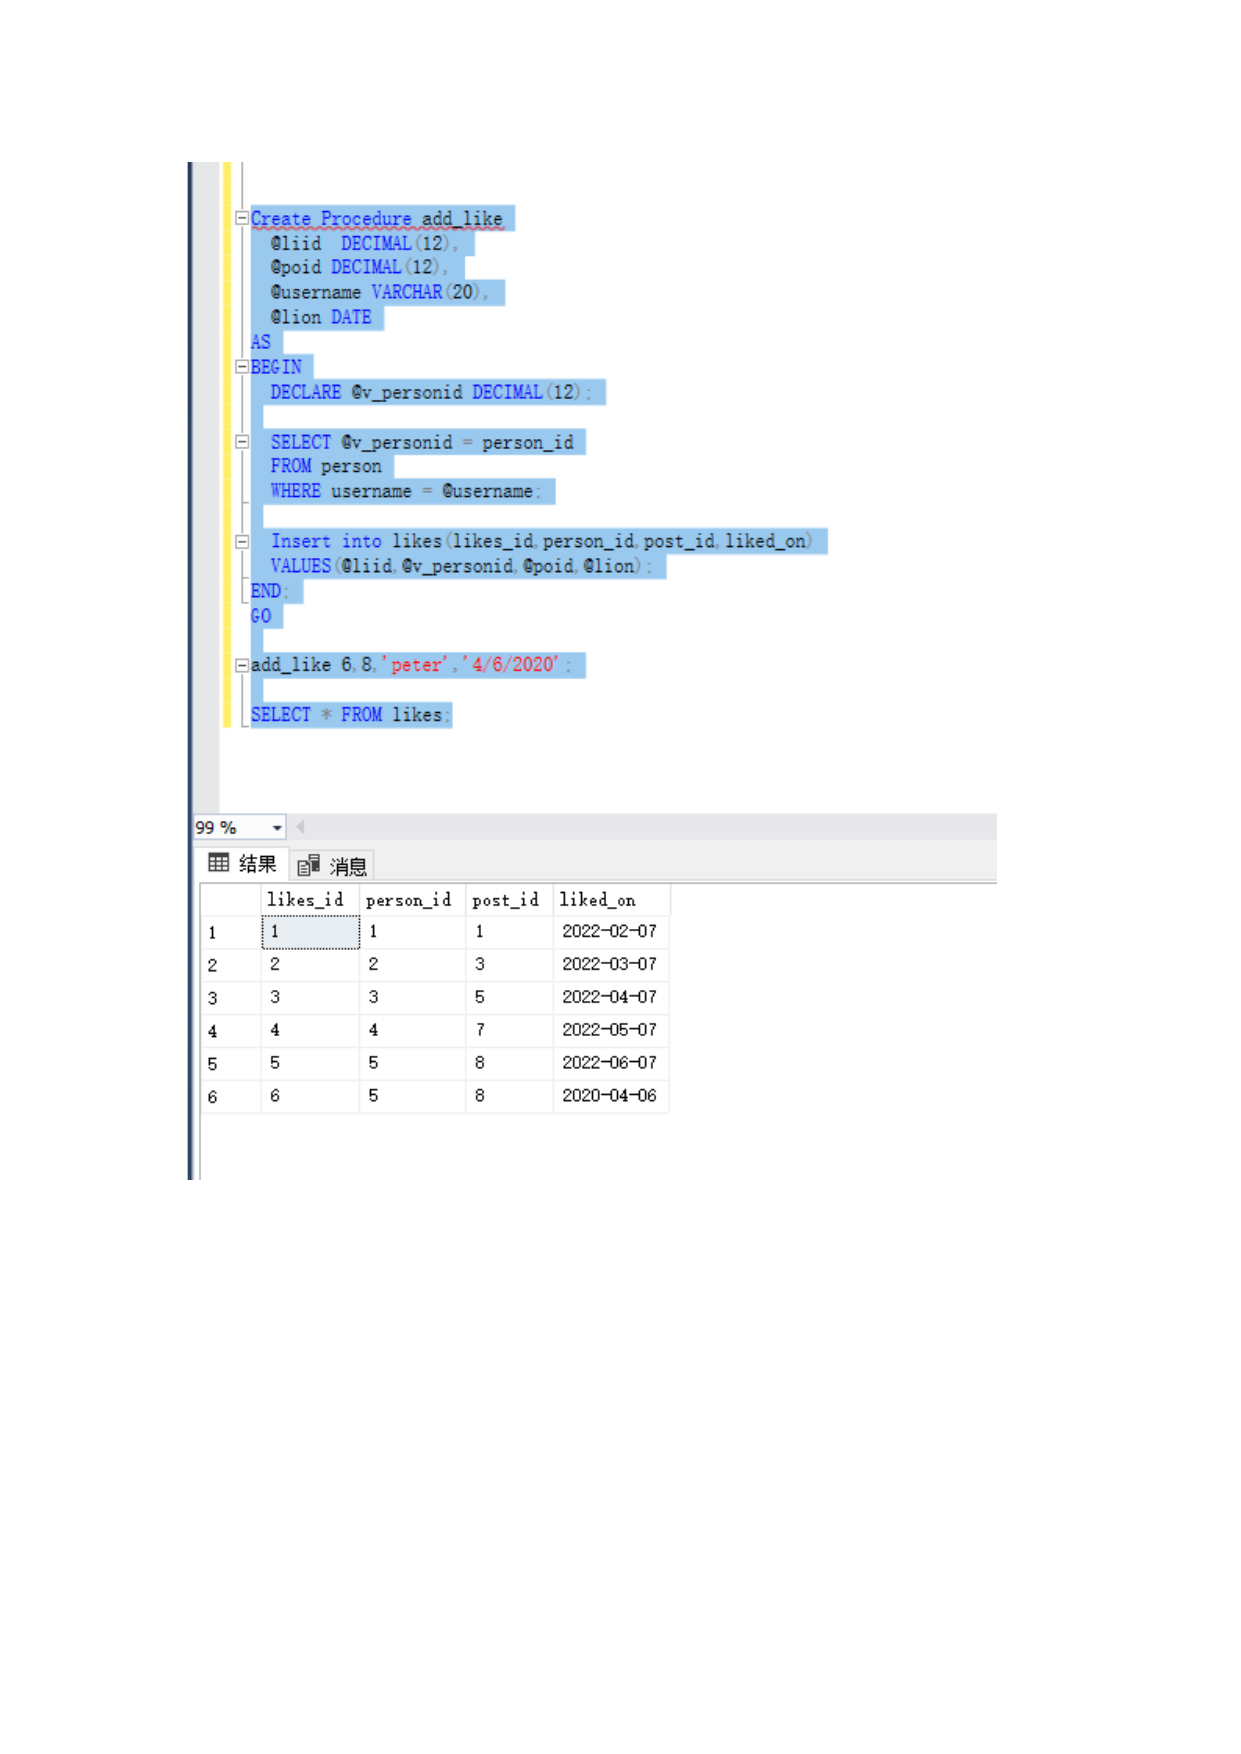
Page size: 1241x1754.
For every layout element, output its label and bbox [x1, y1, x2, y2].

picture [187, 162, 997, 1180]
